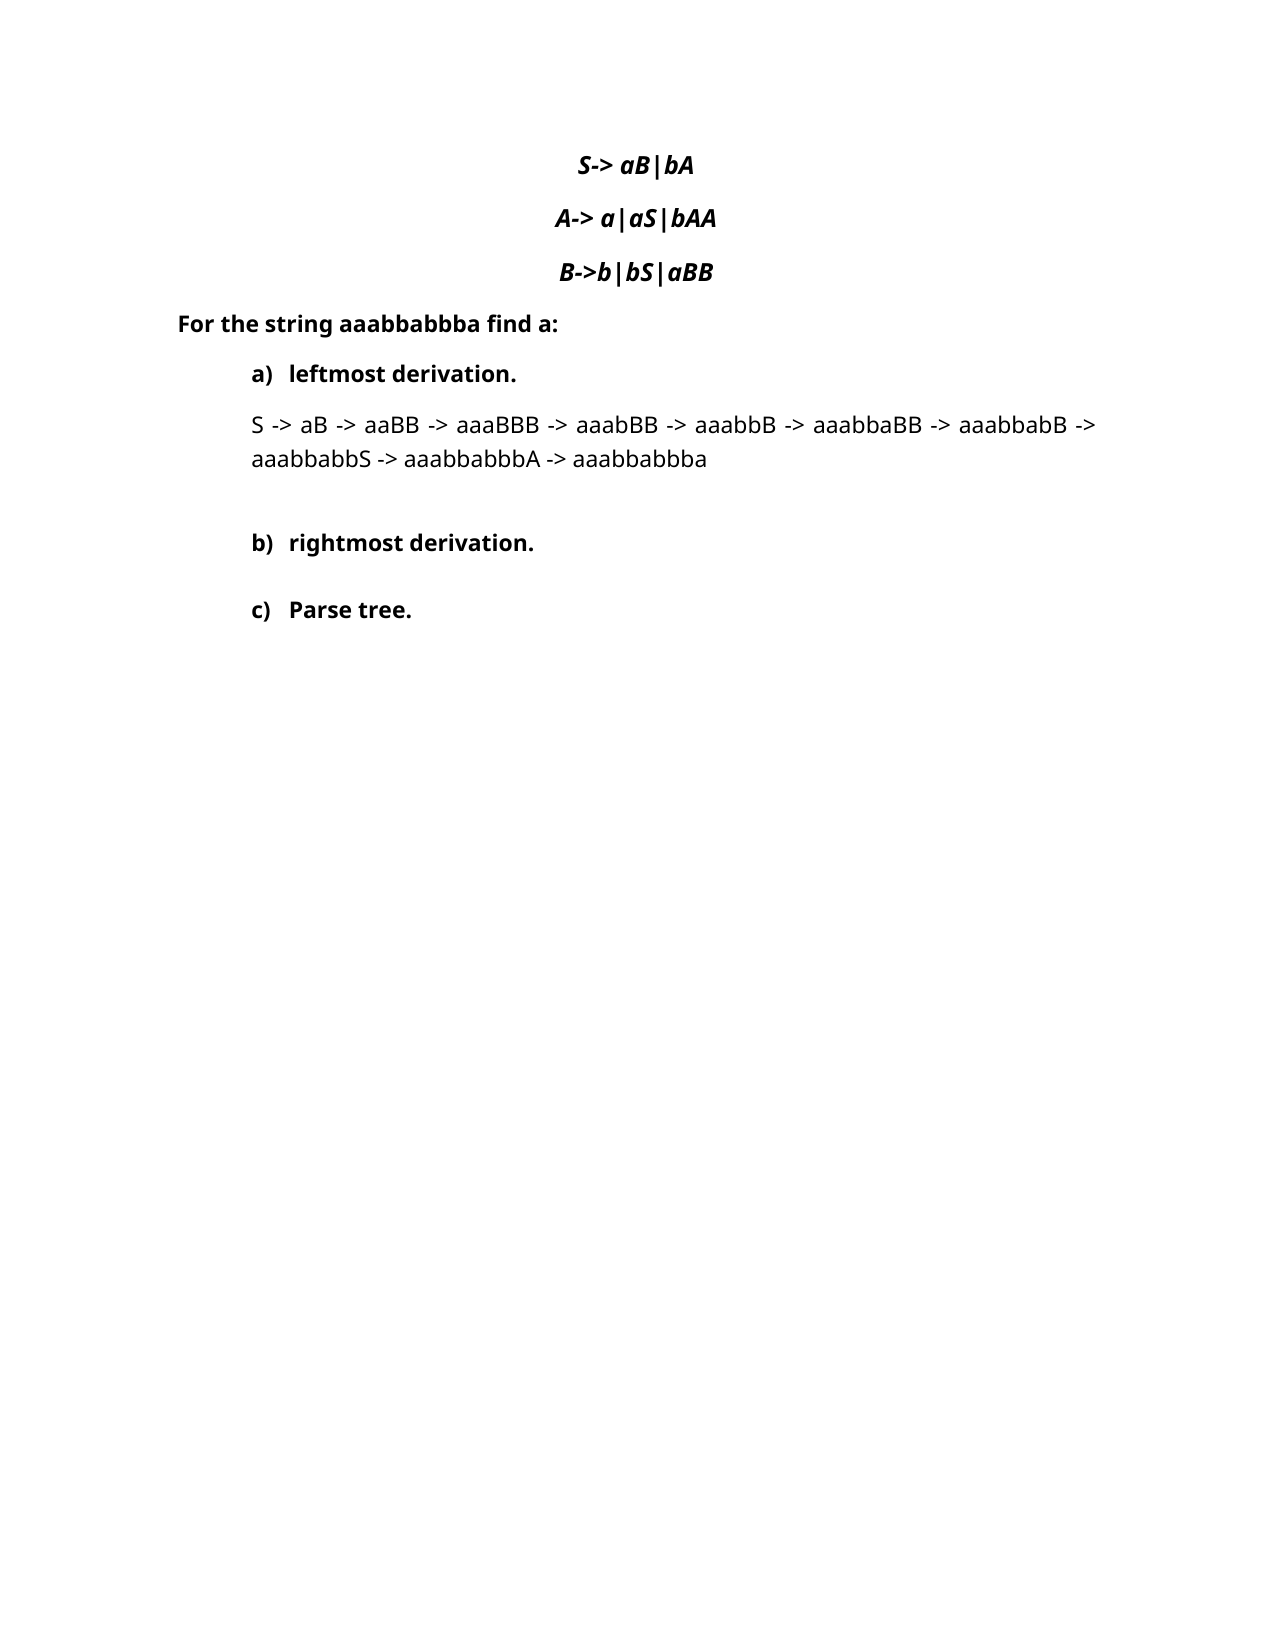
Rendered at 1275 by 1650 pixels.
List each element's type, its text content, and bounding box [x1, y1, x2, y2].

text For the string aaabbabbba find a: [177, 308, 1098, 339]
text B->b|bS|aBB [177, 254, 1098, 288]
list Parse tree. [251, 594, 1098, 625]
text A-> a|aS|bAA [177, 201, 1098, 235]
text S-> aB|bA [177, 148, 1098, 182]
list leftmost derivation. [251, 358, 1098, 389]
list rightmost derivation. [251, 527, 1098, 558]
text S -> aB -> aaBB -> aaaBBB -> aaabBB -> aaabbB -> aaabbaBB -> aaabbabB -> aaabbabbS -> aaabbabbbA -> aaabbabbba [251, 409, 1098, 474]
